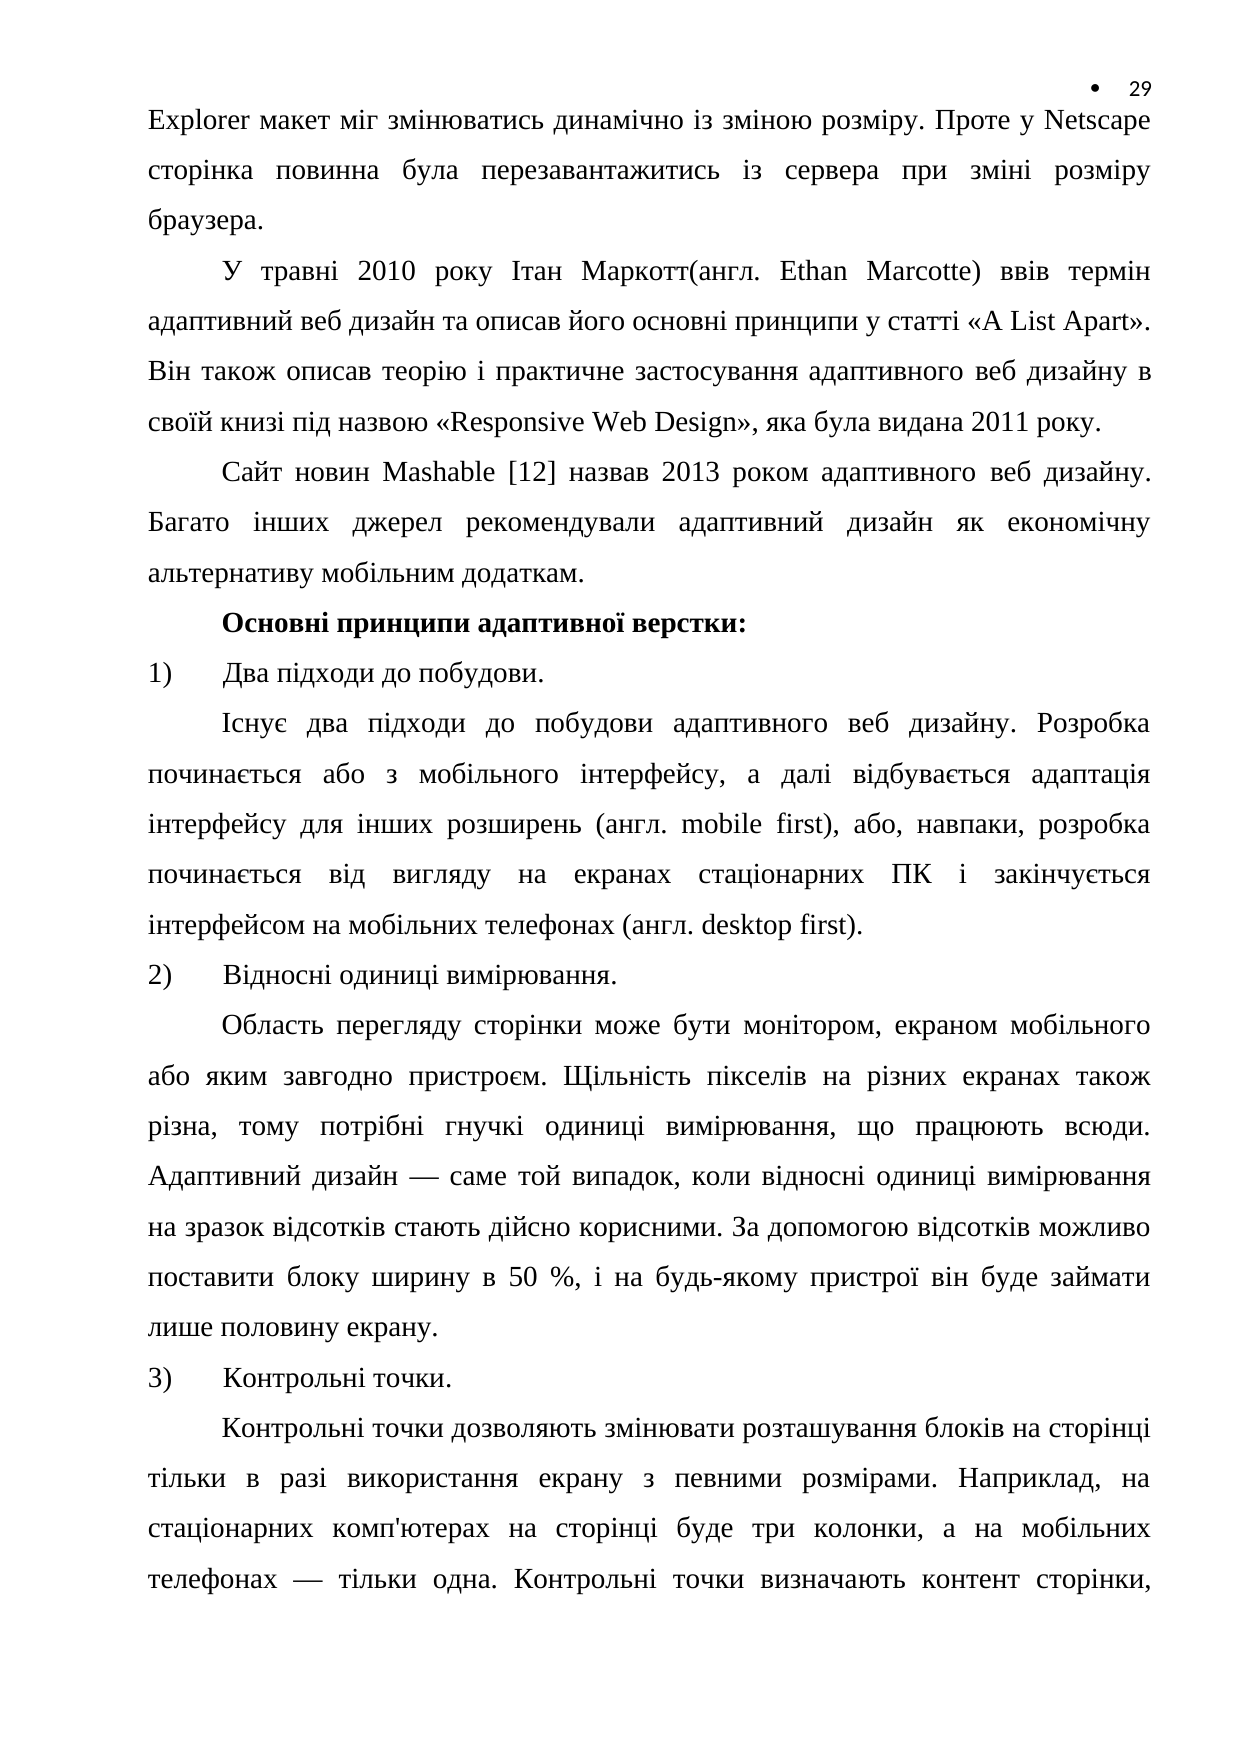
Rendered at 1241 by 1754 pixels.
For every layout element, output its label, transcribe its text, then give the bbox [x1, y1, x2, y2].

list Два підходи до побудови. [148, 655, 1152, 689]
list Відносні одиниці вимірювання. [148, 957, 1152, 991]
text У травні 2010 року Ітан Маркотт(англ. Ethan Marcotte) ввів термін адаптивний веб дизайн та описав його основні принципи у статті «A List Apart». Він також описав теорію і практичне застосування адаптивного веб дизайну в своїй книзі під назвою «Responsive Web Design», яка була видана 2011 року. [148, 253, 1152, 437]
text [148, 102, 1152, 236]
text Сайт новин Mashable [12] назвав 2013 роком адаптивного веб дизайну. Багато інших джерел рекомендували адаптивний дизайн як економічну альтернативу мобільним додаткам. [148, 454, 1152, 588]
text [148, 1410, 1152, 1594]
text Існує два підходи до побудови адаптивного веб дизайну. Розробка починається або з мобільного інтерфейсу, а далі відбувається адаптація інтерфейсу для інших розширень (англ. mobile first), або, навпаки, розробка починається від вигляду на екранах стаціонарних ПК і закінчується інтерфейсом на мобільних телефонах (англ. desktop first). [148, 706, 1152, 940]
list Контрольні точки. [148, 1360, 1152, 1393]
text Основні принципи адаптивної верстки: [148, 605, 1152, 638]
text Область перегляду сторінки може бути монітором, екраном мобільного або яким завгодно пристроєм. Щільність пікселів на різних екранах також різна, тому потрібні гнучкі одиниці вимірювання, що працюють всюди. Адаптивний дизайн — саме той випадок, коли відносні одиниці вимірювання на зразок відсотків стають дійсно корисними. За допомогою відсотків можливо поставити блоку ширину в 50 %, і на будь-якому пристрої він буде займати лише половину екрану. [148, 1007, 1152, 1343]
